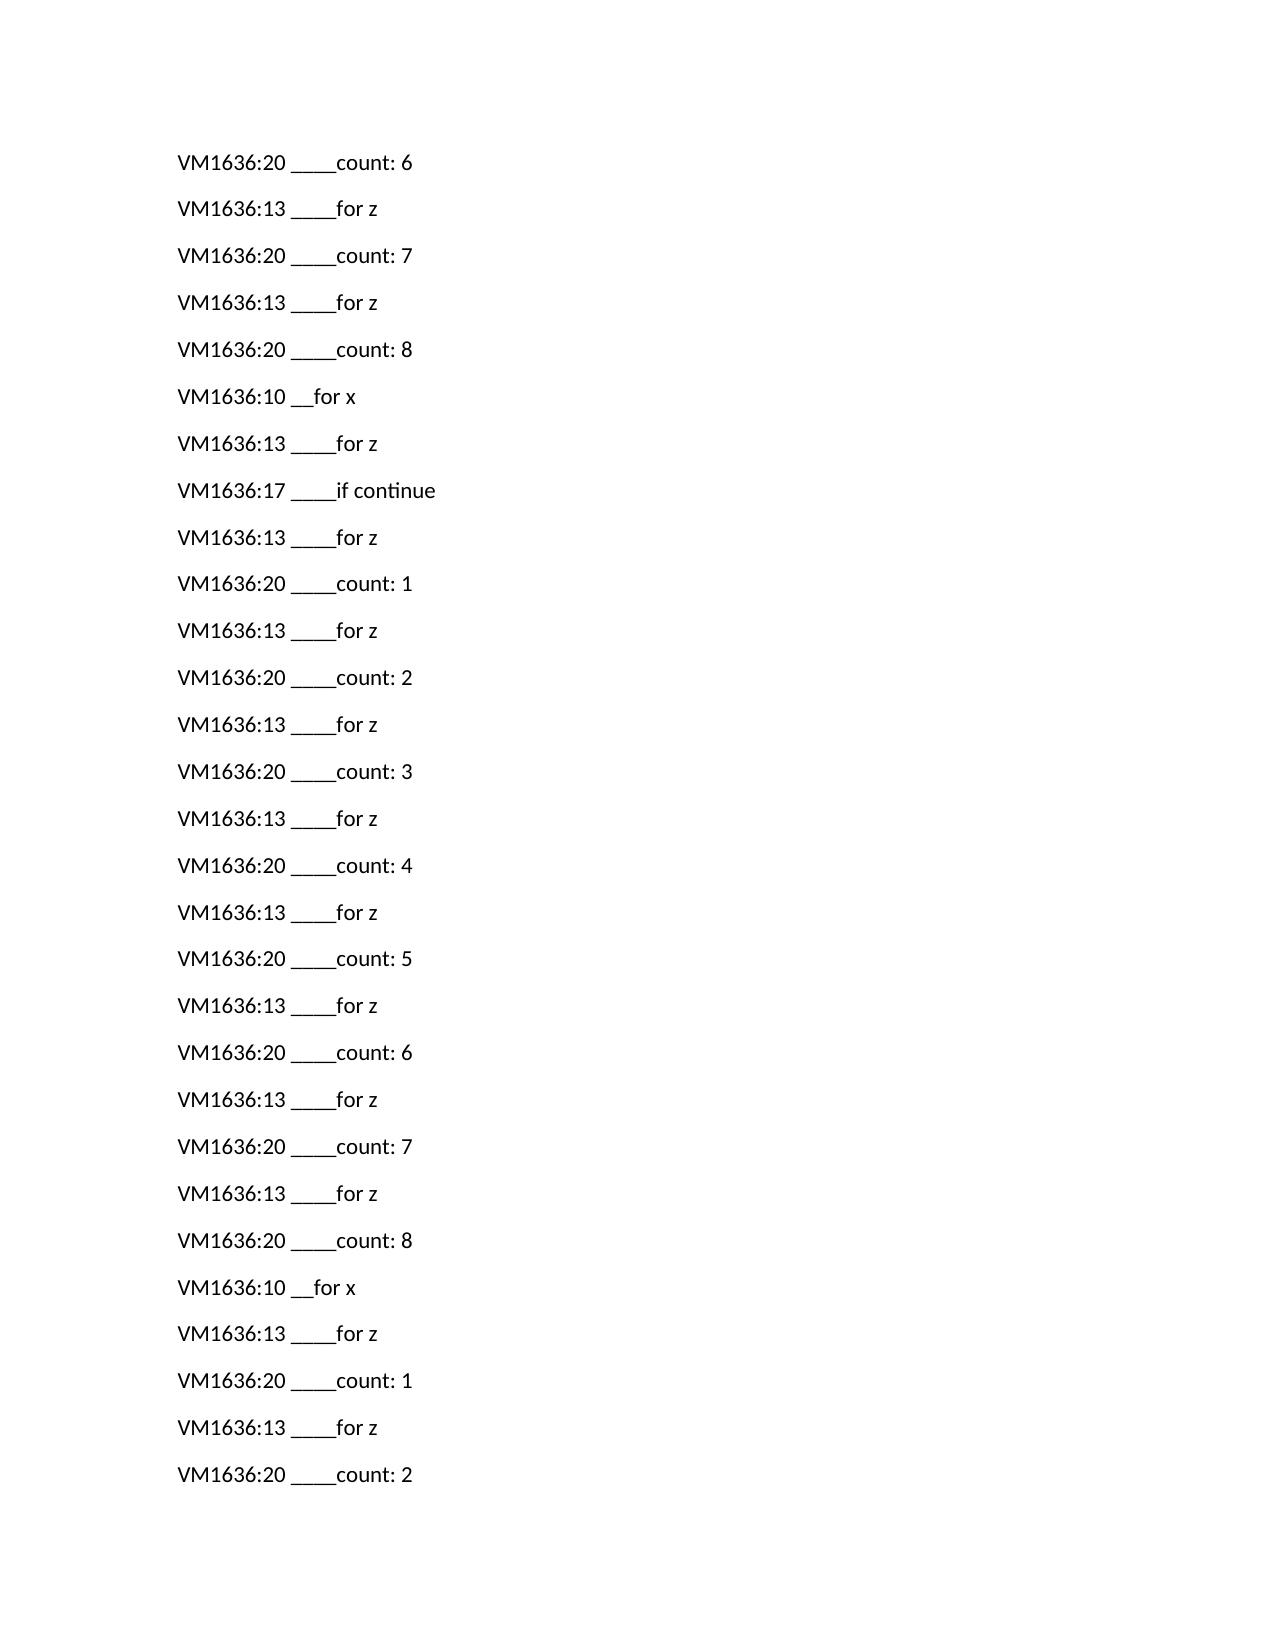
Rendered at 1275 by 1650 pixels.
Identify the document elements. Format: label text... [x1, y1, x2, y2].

text VM1636:13 ____for z [177, 1085, 1098, 1113]
text VM1636:13 ____for z [177, 288, 1098, 316]
text VM1636:20 ____count: 4 [177, 851, 1098, 879]
text VM1636:13 ____for z [177, 523, 1098, 551]
text VM1636:20 ____count: 6 [177, 148, 1098, 176]
text VM1636:20 ____count: 1 [177, 569, 1098, 597]
text VM1636:13 ____for z [177, 1179, 1098, 1207]
text VM1636:13 ____for z [177, 1319, 1098, 1347]
text VM1636:13 ____for z [177, 1413, 1098, 1441]
text VM1636:20 ____count: 3 [177, 757, 1098, 785]
text VM1636:13 ____for z [177, 616, 1098, 644]
text VM1636:13 ____for z [177, 898, 1098, 926]
text VM1636:20 ____count: 1 [177, 1366, 1098, 1394]
text VM1636:20 ____count: 8 [177, 1226, 1098, 1254]
text VM1636:20 ____count: 8 [177, 335, 1098, 363]
text VM1636:20 ____count: 5 [177, 944, 1098, 972]
text VM1636:20 ____count: 7 [177, 241, 1098, 269]
text VM1636:20 ____count: 6 [177, 1038, 1098, 1066]
text VM1636:17 ____if continue [177, 476, 1098, 504]
text VM1636:13 ____for z [177, 194, 1098, 222]
text VM1636:20 ____count: 2 [177, 663, 1098, 691]
text VM1636:20 ____count: 7 [177, 1132, 1098, 1160]
text VM1636:13 ____for z [177, 991, 1098, 1019]
text VM1636:20 ____count: 2 [177, 1460, 1098, 1488]
text VM1636:13 ____for z [177, 710, 1098, 738]
text VM1636:13 ____for z [177, 429, 1098, 457]
text VM1636:10 __for x [177, 382, 1098, 410]
text VM1636:10 __for x [177, 1273, 1098, 1301]
text VM1636:13 ____for z [177, 804, 1098, 832]
